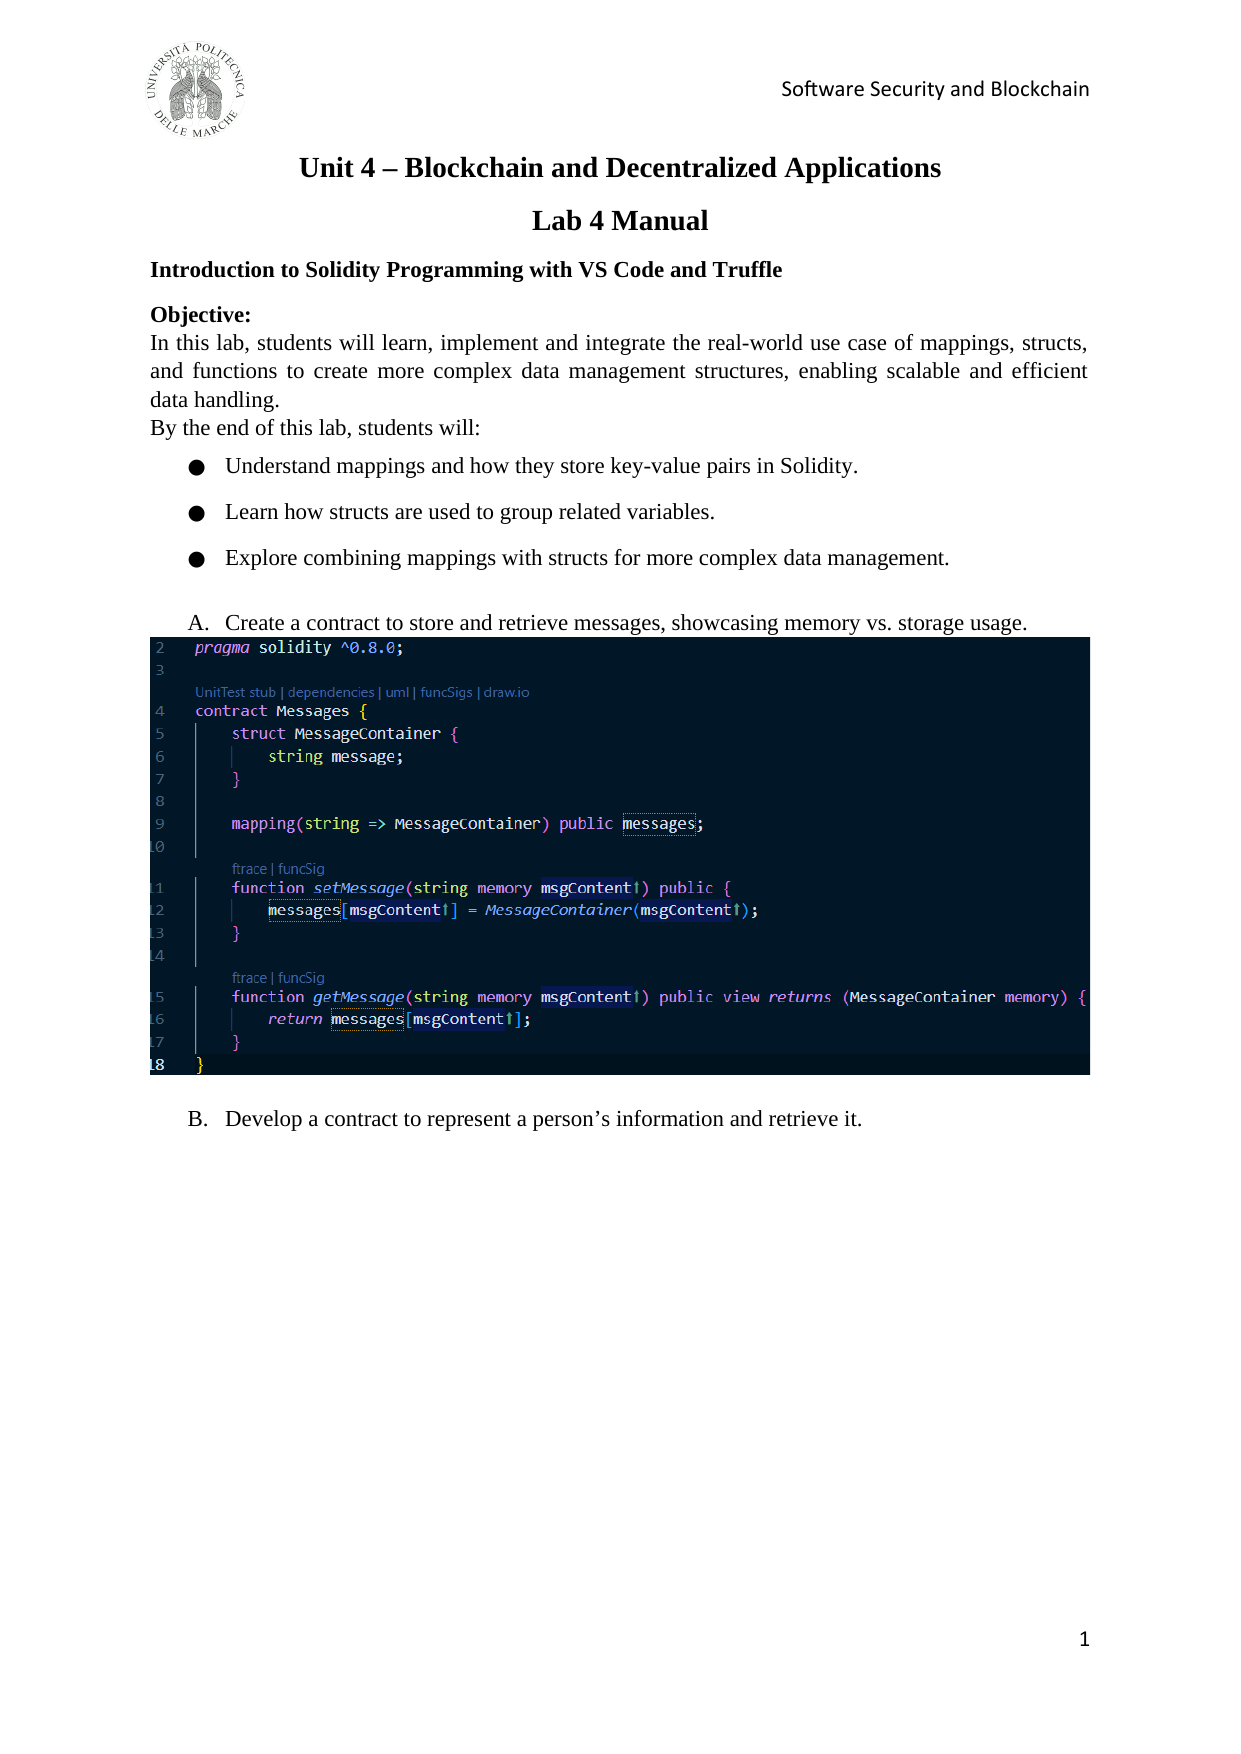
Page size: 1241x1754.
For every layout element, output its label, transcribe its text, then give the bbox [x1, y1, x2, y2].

picture [150, 637, 1091, 1075]
text Unit 4 – Blockchain and Decentralized Applications [150, 150, 1090, 183]
text In this lab, students will learn, implement and integrate the real-world use case of mappings, structs, and functions to create more complex data management structures, enabling scalable and efficient data handling. [150, 329, 1090, 412]
text Introduction to Solidity Programming with VS Code and Truffle [150, 256, 1090, 282]
list Understand mappings and how they store key-value pairs in Solidity. [187, 443, 1090, 486]
list Develop a contract to represent a person’s information and retrieve it. [187, 1105, 1090, 1131]
list Explore combining mappings with structs for more complex data management. [187, 535, 1090, 578]
picture [145, 41, 245, 139]
text By the end of this lab, students will: [150, 414, 1090, 441]
text Objective: [150, 301, 1090, 327]
list Create a contract to store and retrieve messages, showcasing memory vs. storage usage. [187, 609, 1090, 636]
list Learn how structs are used to group related variables. [187, 489, 1090, 532]
text Lab 4 Manual [150, 203, 1090, 236]
